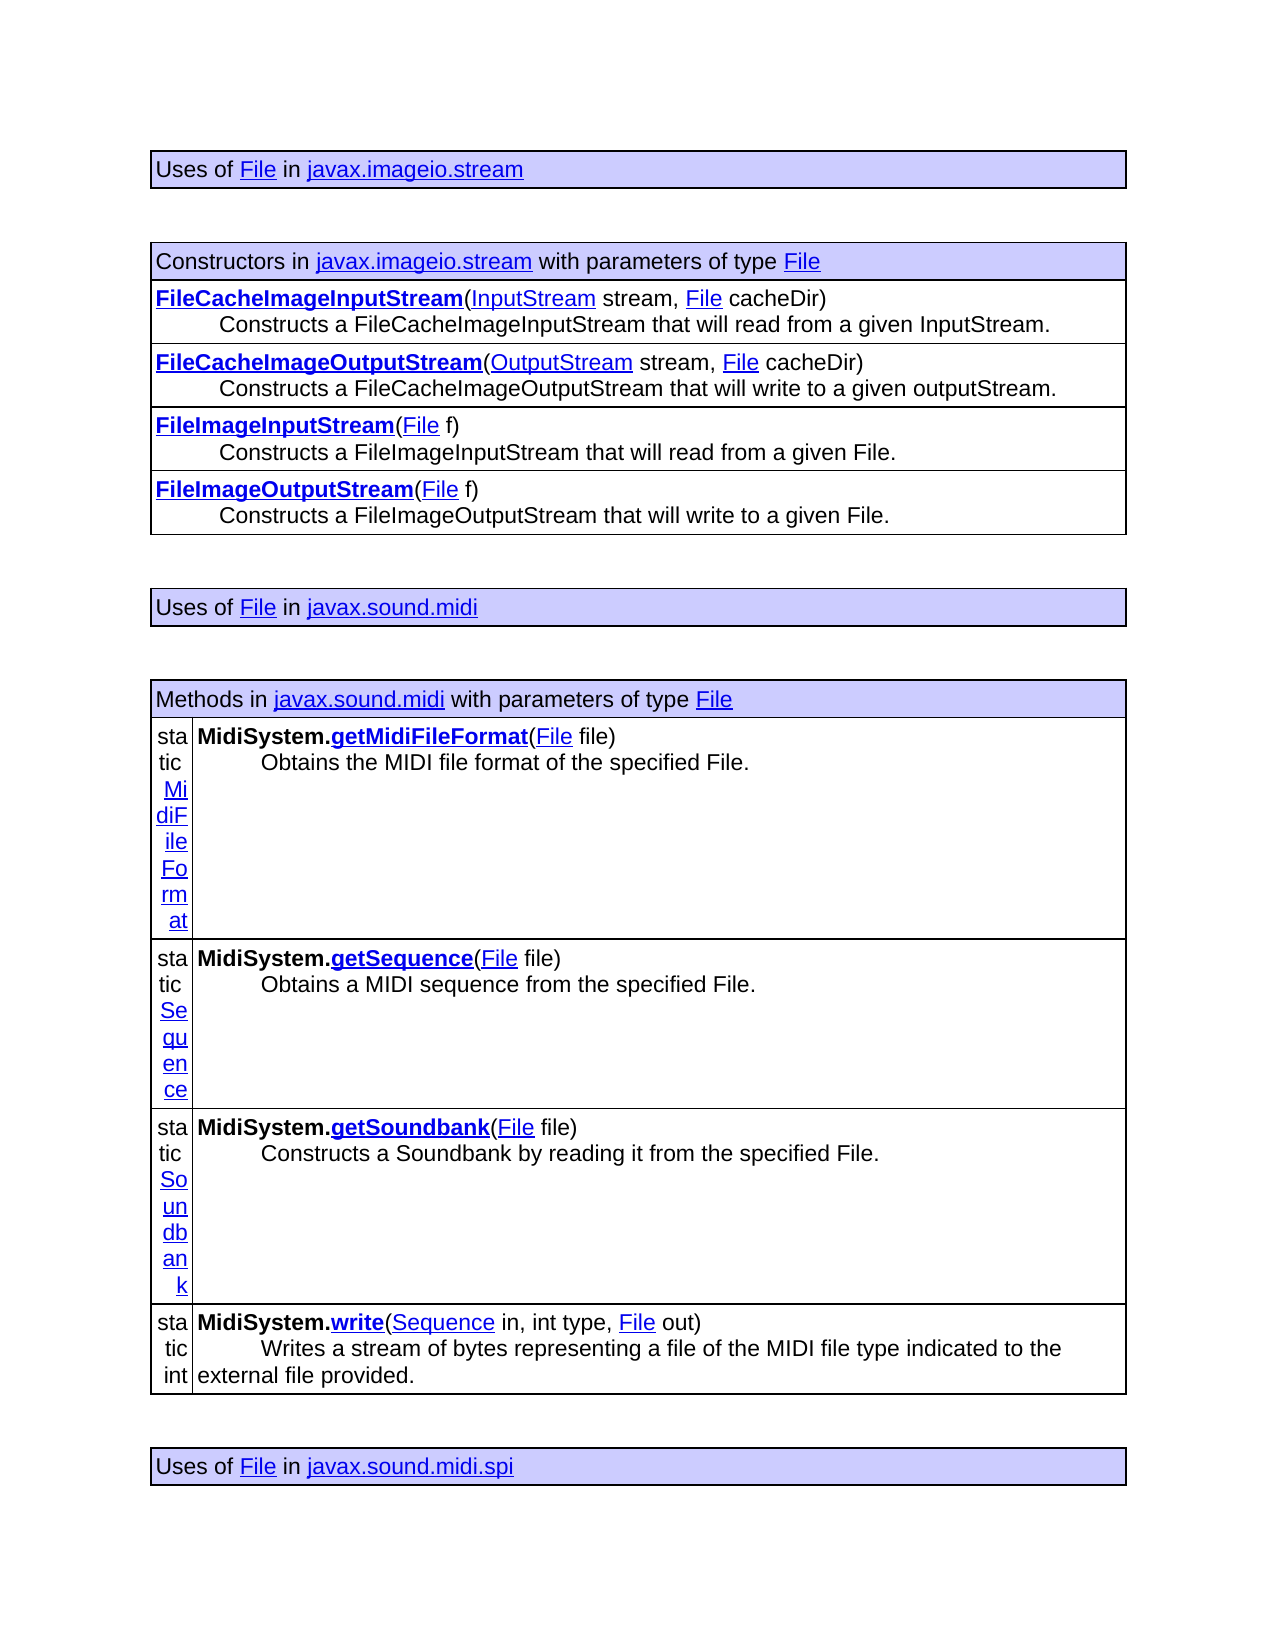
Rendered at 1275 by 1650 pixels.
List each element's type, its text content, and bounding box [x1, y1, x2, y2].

table_cell MidiSystem.write(Sequence in, int type, File out) Writes a stream of bytes representing a file of the MIDI file type indicated to the external file provided. [193, 1305, 1125, 1393]
table_cell MidiSystem.getSoundbank(File file) Constructs a Soundbank by reading it from the specified File. [193, 1109, 1125, 1303]
table_header Methods in javax.sound.midi with parameters of type File [152, 681, 1125, 717]
table_cell MidiSystem.getSequence(File file) Obtains a MIDI sequence from the specified File. [193, 940, 1125, 1107]
table_cell MidiSystem.getMidiFileFormat(File file) Obtains the MIDI file format of the specified File. [193, 718, 1125, 938]
table_header Uses of File in javax.imageio.stream [152, 152, 1125, 187]
table_header Uses of File in javax.sound.midi.spi [152, 1449, 1125, 1484]
table_cell static Soundbank [152, 1109, 192, 1303]
table_cell static MidiFileFormat [152, 718, 192, 938]
table_cell FileImageOutputStream(File f) Constructs a FileImageOutputStream that will write to a given File. [152, 471, 1125, 533]
table_cell FileCacheImageOutputStream(OutputStream stream, File cacheDir) Constructs a FileCacheImageOutputStream that will write to a given outputStream. [152, 344, 1125, 406]
table_cell static int [152, 1305, 192, 1393]
table_header Constructors in javax.imageio.stream with parameters of type File [152, 243, 1125, 279]
table_cell FileImageInputStream(File f) Constructs a FileImageInputStream that will read from a given File. [152, 408, 1125, 470]
table_cell FileCacheImageInputStream(InputStream stream, File cacheDir) Constructs a FileCacheImageInputStream that will read from a given InputStream. [152, 281, 1125, 342]
table_cell static Sequence [152, 940, 192, 1107]
table_header Uses of File in javax.sound.midi [152, 589, 1125, 625]
